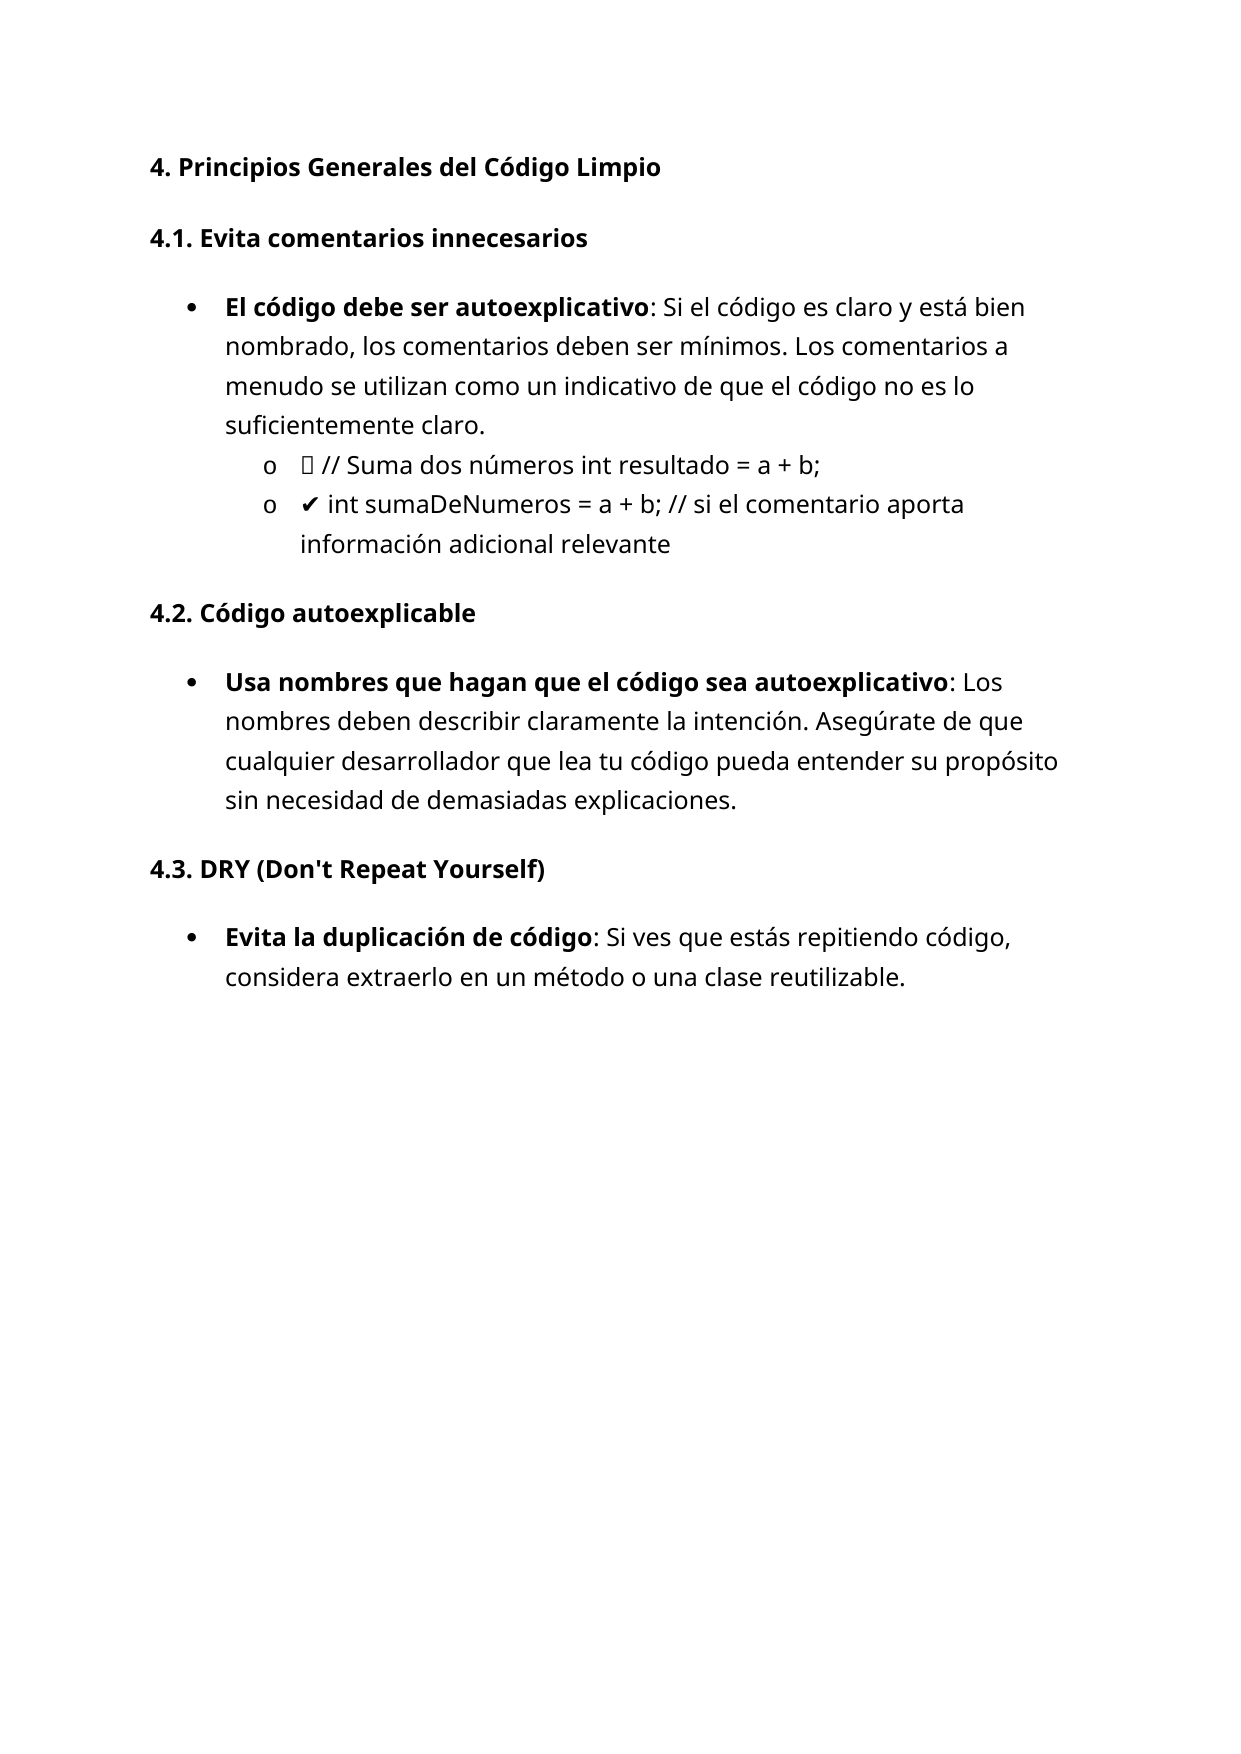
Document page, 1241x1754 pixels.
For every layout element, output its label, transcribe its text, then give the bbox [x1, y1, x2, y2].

list ✔️ int sumaDeNumeros = a + b; // si el comentario aporta información adicional relevante [262, 487, 1090, 561]
list Usa nombres que hagan que el código sea autoexplicativo: Los nombres deben describir claramente la intención. Asegúrate de que cualquier desarrollador que lea tu código pueda entender su propósito sin necesidad de demasiadas explicaciones. [187, 664, 1090, 817]
list ❌ // Suma dos números int resultado = a + b; [262, 447, 1090, 482]
list Evita la duplicación de código: Si ves que estás repitiendo código, considera extraerlo en un método o una clase reutilizable. [187, 920, 1090, 994]
list El código debe ser autoexplicativo: Si el código es claro y está bien nombrado, los comentarios deben ser mínimos. Los comentarios a menudo se utilizan como un indicativo de que el código no es lo suficientemente claro. [187, 289, 1090, 442]
subtitle 4.2. Código autoexplicable [150, 595, 1090, 629]
subtitle 4.3. DRY (Don't Repeat Yourself) [150, 851, 1090, 885]
subtitle 4. Principios Generales del Código Limpio [150, 150, 1090, 184]
subtitle 4.1. Evita comentarios innecesarios [150, 221, 1090, 255]
